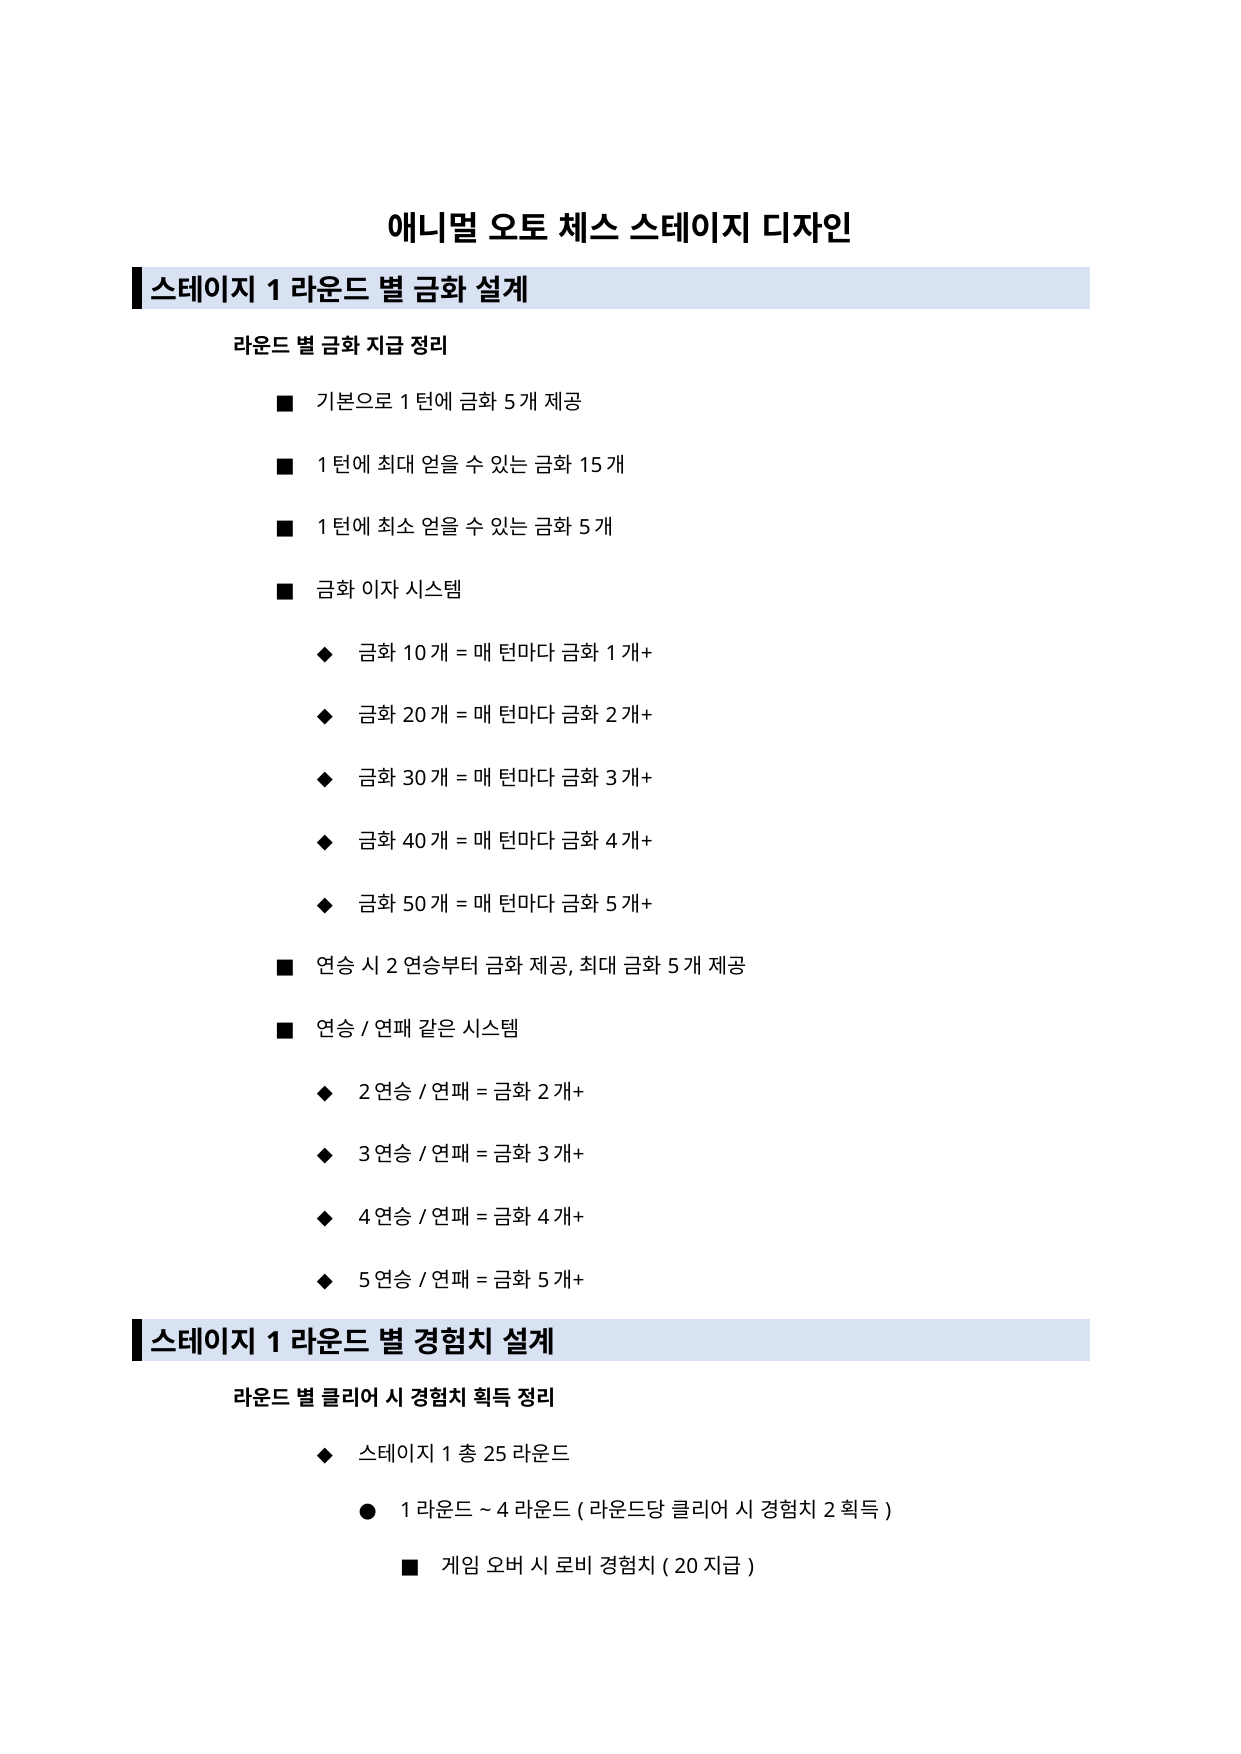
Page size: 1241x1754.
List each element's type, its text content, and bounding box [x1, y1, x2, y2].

list 1라운드 ~ 4 라운드 ( 라운드당 클리어 시 경험치 2 획득 ) [358, 1493, 1090, 1524]
list 2연승 / 연패 = 금화 2개+ [317, 1068, 1090, 1111]
list 기본으로 1턴에 금화 5개 제공 [275, 378, 1090, 421]
list 금화 이자 시스템 [275, 567, 1090, 609]
list 게임 오버 시 로비 경험치 ( 20 지급 ) [400, 1543, 1090, 1586]
subtitle 라운드 별 클리어 시 경험치 획득 정리 [233, 1381, 1090, 1412]
list 4연승 / 연패 = 금화 4개+ [317, 1194, 1090, 1236]
list 1턴에 최소 얻을 수 있는 금화 5개 [275, 504, 1090, 547]
list 금화 30개 = 매 턴마다 금화 3개+ [317, 755, 1090, 797]
title 애니멀 오토 체스 스테이지 디자인 [150, 202, 1090, 250]
list 연승 / 연패 같은 시스템 [275, 1006, 1090, 1048]
list 5연승 / 연패 = 금화 5개+ [317, 1256, 1090, 1299]
subtitle 라운드 별 금화 지급 정리 [233, 329, 1090, 359]
subtitle 스테이지 1 라운드 별 경험치 설계 [142, 1319, 1090, 1361]
list 3연승 / 연패 = 금화 3개+ [317, 1131, 1090, 1174]
list 금화 10개 = 매 턴마다 금화 1개+ [317, 629, 1090, 672]
list 스테이지 1 총 25 라운드 [317, 1431, 1090, 1473]
list 금화 20개 = 매 턴마다 금화 2개+ [317, 692, 1090, 735]
list 금화 40개 = 매 턴마다 금화 4개+ [317, 817, 1090, 860]
list 금화 50개 = 매 턴마다 금화 5개+ [317, 880, 1090, 923]
list 1턴에 최대 얻을 수 있는 금화 15개 [275, 441, 1090, 484]
subtitle 스테이지 1 라운드 별 금화 설계 [142, 267, 1090, 309]
list 연승 시 2 연승부터 금화 제공, 최대 금화 5개 제공 [275, 943, 1090, 986]
